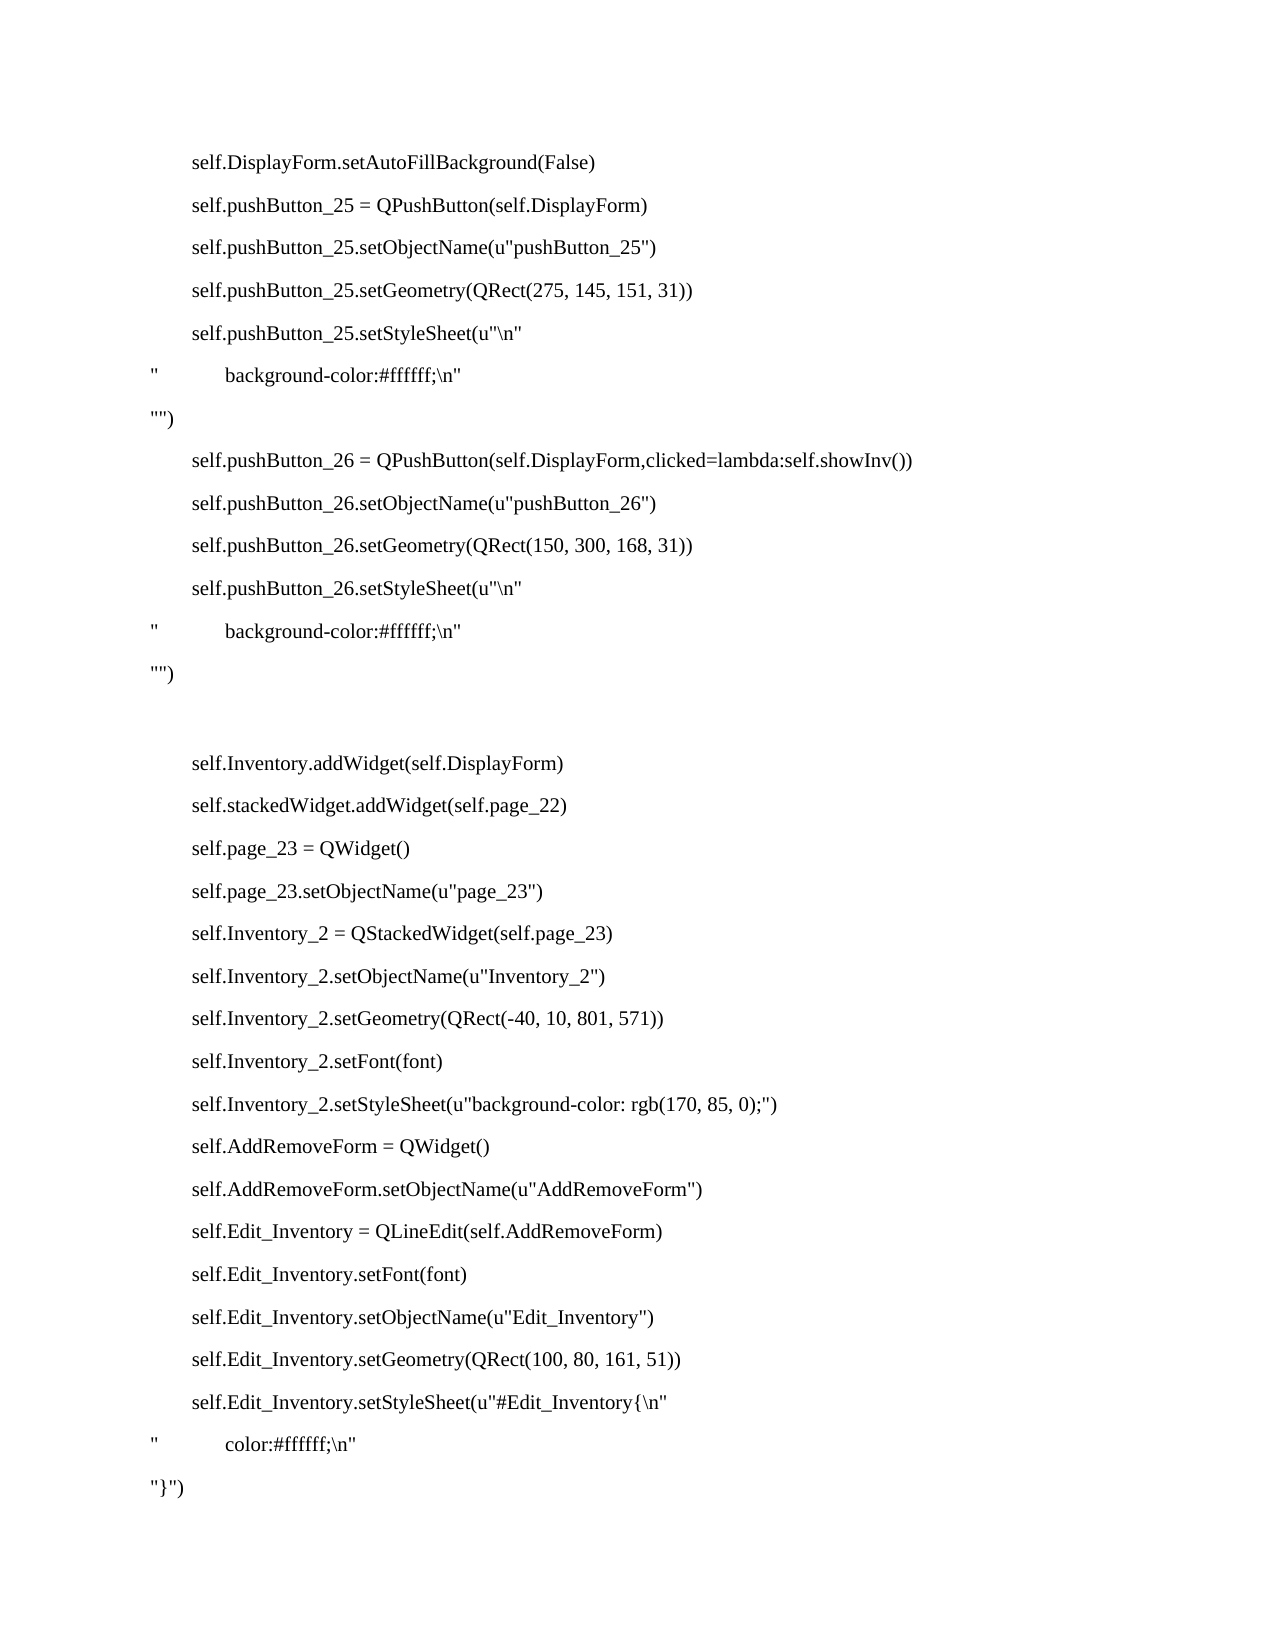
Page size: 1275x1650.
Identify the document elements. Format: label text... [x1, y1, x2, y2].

text " background-color:#ffffff;\n" [150, 363, 1125, 387]
text self.pushButton_25.setGeometry(QRect(275, 145, 151, 31)) [150, 278, 1125, 302]
text " background-color:#ffffff;\n" [150, 619, 1125, 643]
text self.Edit_Inventory = QLineEdit(self.AddRemoveForm) [150, 1219, 1125, 1243]
text self.Edit_Inventory.setGeometry(QRect(100, 80, 161, 51)) [150, 1347, 1125, 1371]
text self.AddRemoveForm.setObjectName(u"AddRemoveForm") [150, 1177, 1125, 1201]
text self.stackedWidget.addWidget(self.page_22) [150, 793, 1125, 817]
text "}") [150, 1475, 1125, 1499]
text self.pushButton_25 = QPushButton(self.DisplayForm) [150, 193, 1125, 217]
text self.Inventory_2.setStyleSheet(u"background-color: rgb(170, 85, 0);") [150, 1092, 1125, 1116]
text self.Edit_Inventory.setFont(font) [150, 1262, 1125, 1286]
text self.Inventory_2.setFont(font) [150, 1049, 1125, 1073]
text self.Edit_Inventory.setObjectName(u"Edit_Inventory") [150, 1304, 1125, 1329]
text "") [150, 406, 1125, 430]
text self.page_23 = QWidget() [150, 836, 1125, 860]
text self.pushButton_26.setStyleSheet(u"\n" [150, 576, 1125, 600]
text self.pushButton_26 = QPushButton(self.DisplayForm,clicked=lambda:self.showInv()) [150, 448, 1125, 472]
text self.Edit_Inventory.setStyleSheet(u"#Edit_Inventory{\n" [150, 1390, 1125, 1414]
text self.pushButton_26.setObjectName(u"pushButton_26") [150, 491, 1125, 515]
text self.pushButton_26.setGeometry(QRect(150, 300, 168, 31)) [150, 533, 1125, 557]
text self.AddRemoveForm = QWidget() [150, 1134, 1125, 1158]
text self.pushButton_25.setStyleSheet(u"\n" [150, 320, 1125, 344]
text "") [150, 661, 1125, 685]
text self.pushButton_25.setObjectName(u"pushButton_25") [150, 235, 1125, 259]
text self.Inventory_2.setGeometry(QRect(-40, 10, 801, 571)) [150, 1006, 1125, 1030]
text self.page_23.setObjectName(u"page_23") [150, 878, 1125, 903]
text " color:#ffffff;\n" [150, 1432, 1125, 1456]
text self.DisplayForm.setAutoFillBackground(False) [150, 150, 1125, 174]
text self.Inventory_2.setObjectName(u"Inventory_2") [150, 964, 1125, 988]
text self.Inventory_2 = QStackedWidget(self.page_23) [150, 921, 1125, 945]
text self.Inventory.addWidget(self.DisplayForm) [150, 751, 1125, 775]
